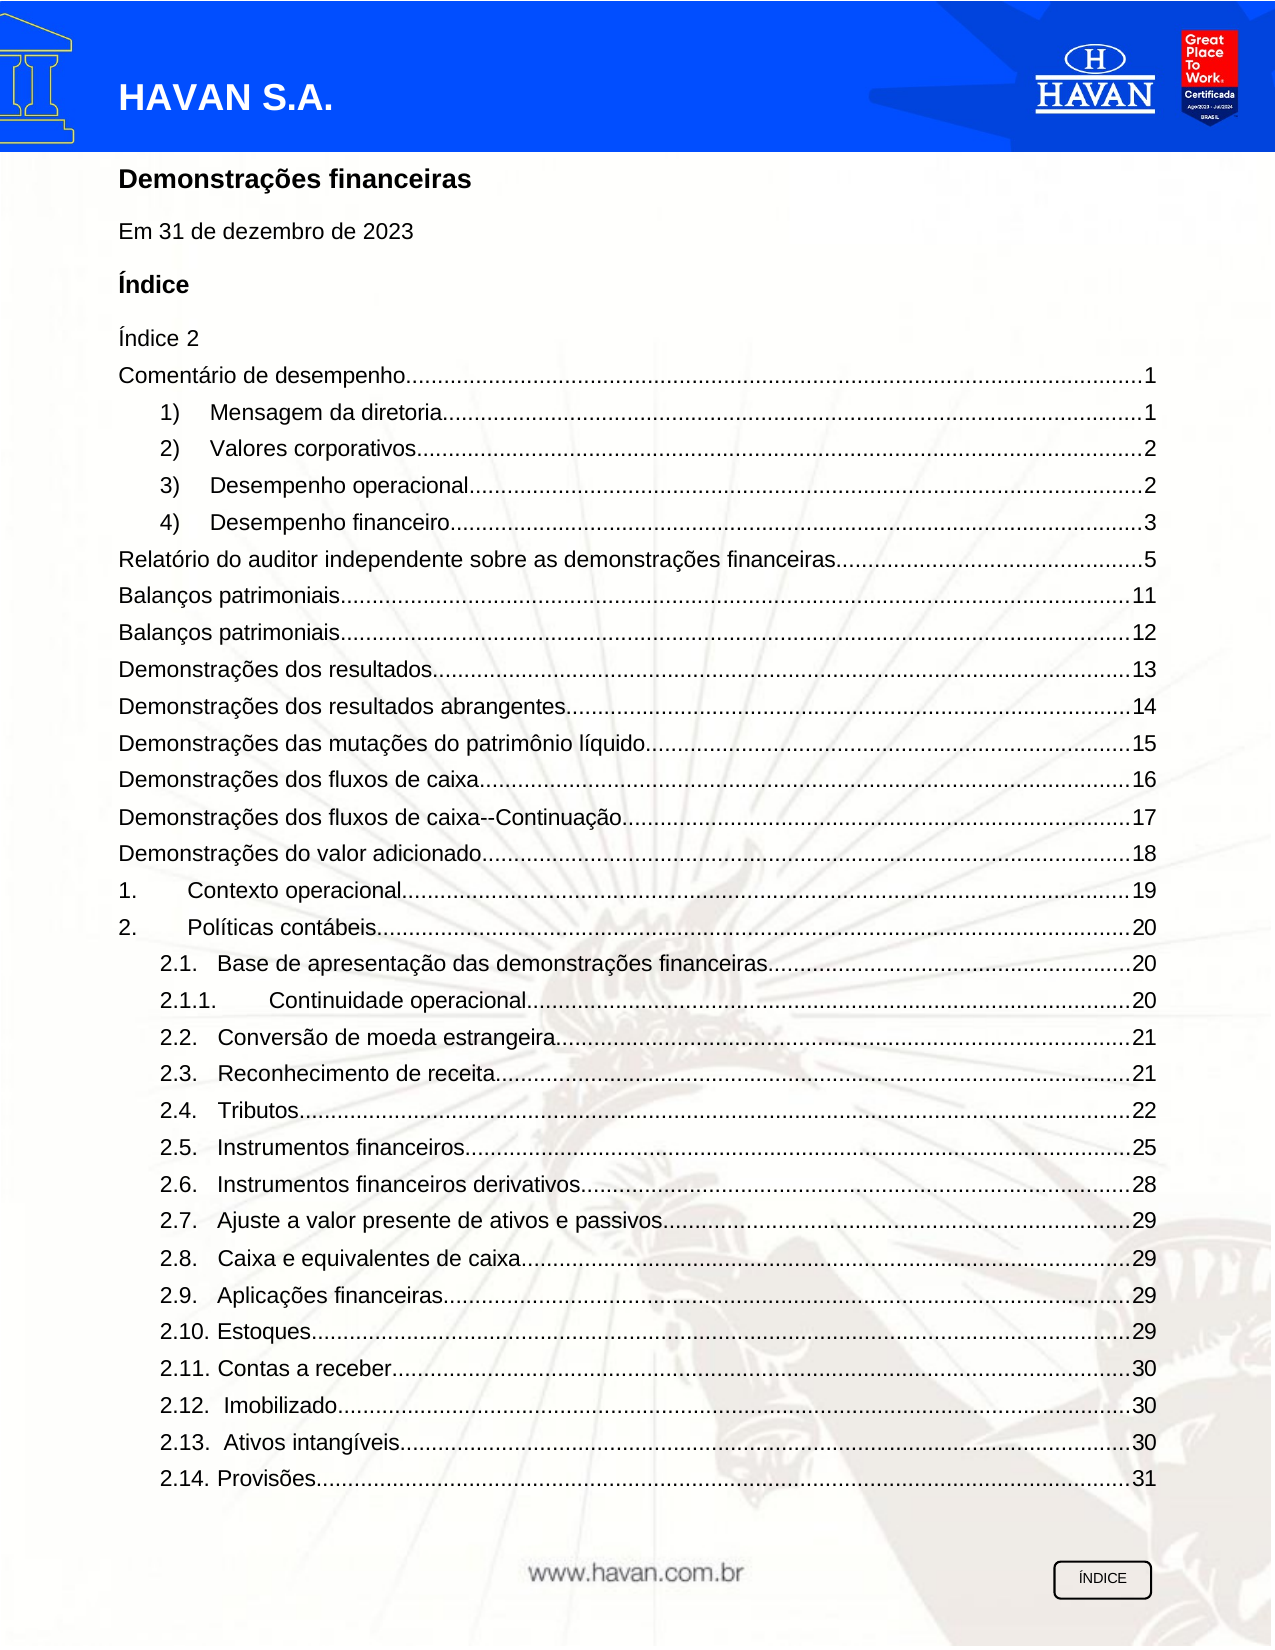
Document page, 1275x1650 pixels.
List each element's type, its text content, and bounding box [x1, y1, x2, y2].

picture [0, 0, 1275, 1646]
text Demonstrações financeiras Em 31 de dezembro de 2023 Índice [118, 163, 472, 299]
subtitle HAVAN S.A. [118, 75, 1169, 118]
text Índice 2 [118, 325, 1169, 352]
